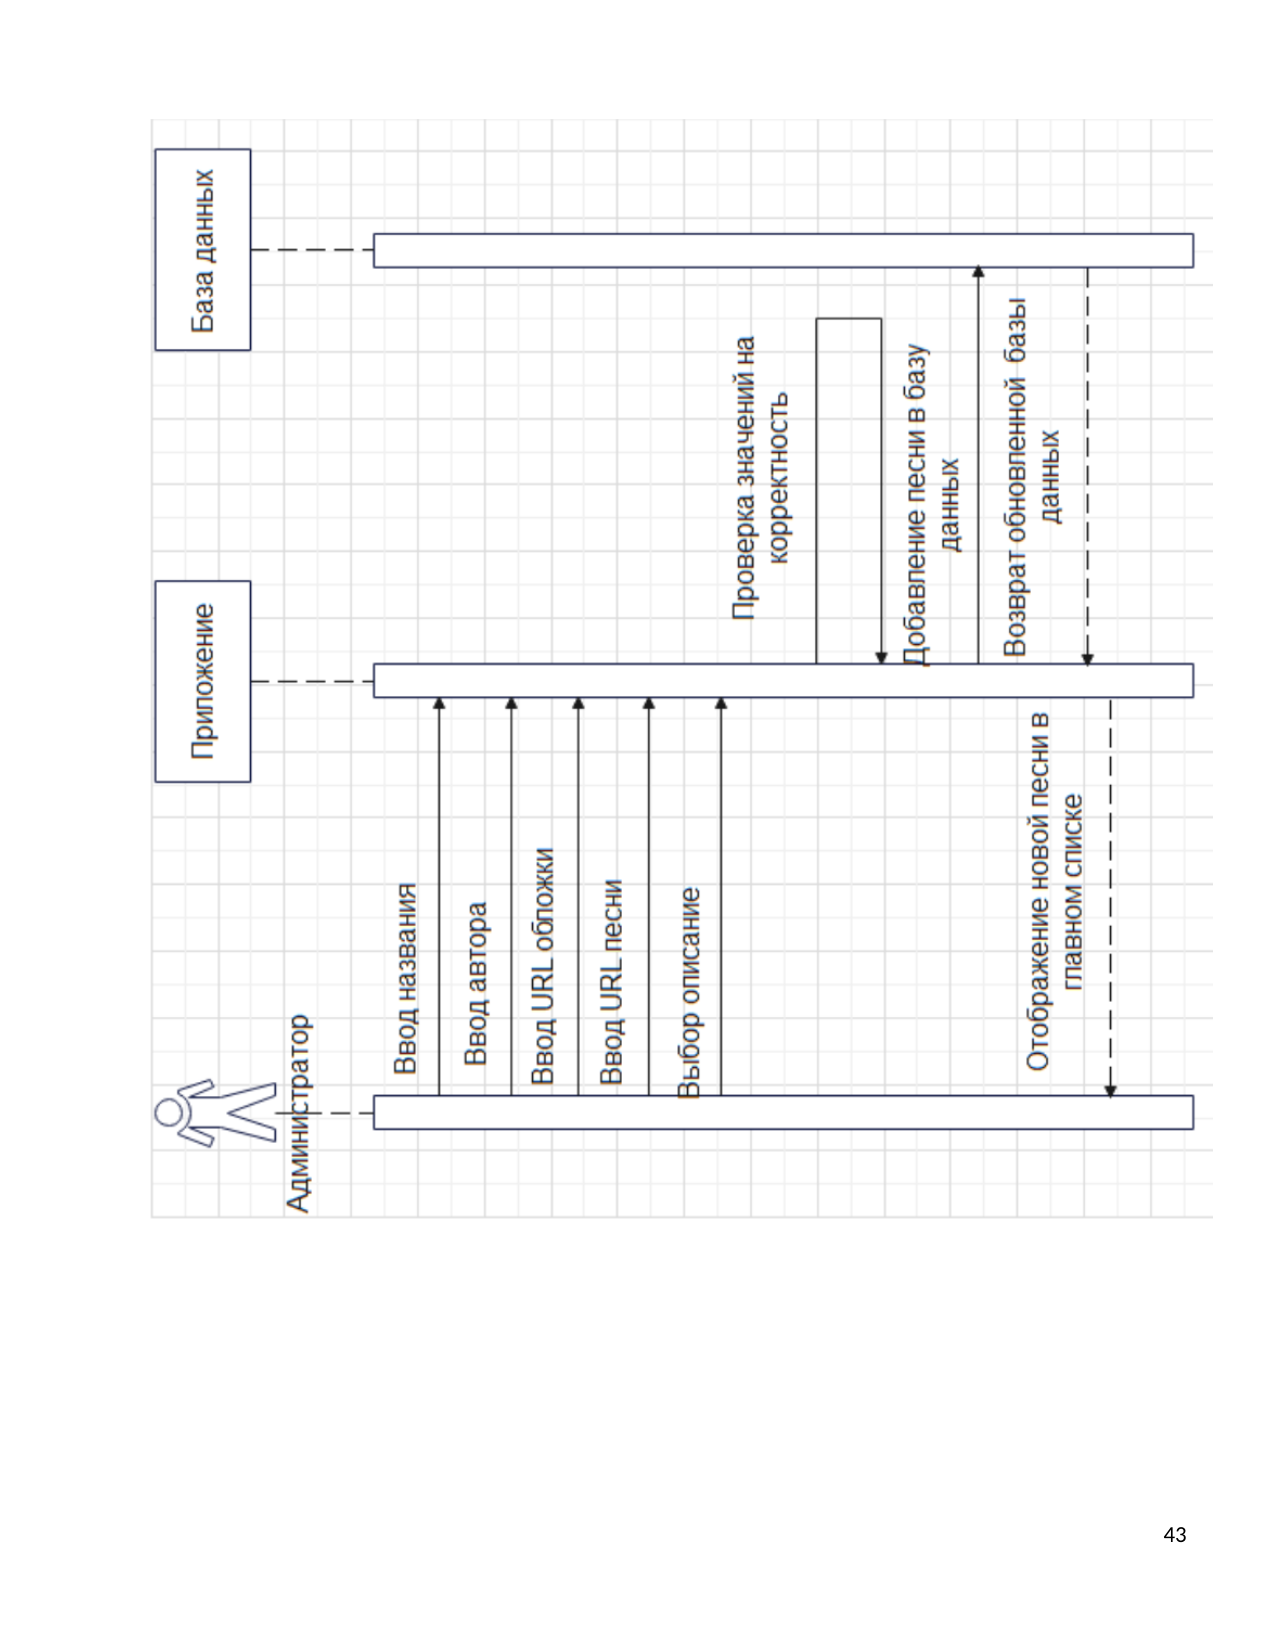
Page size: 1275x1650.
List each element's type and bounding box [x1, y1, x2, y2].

picture [148, 120, 1213, 1221]
